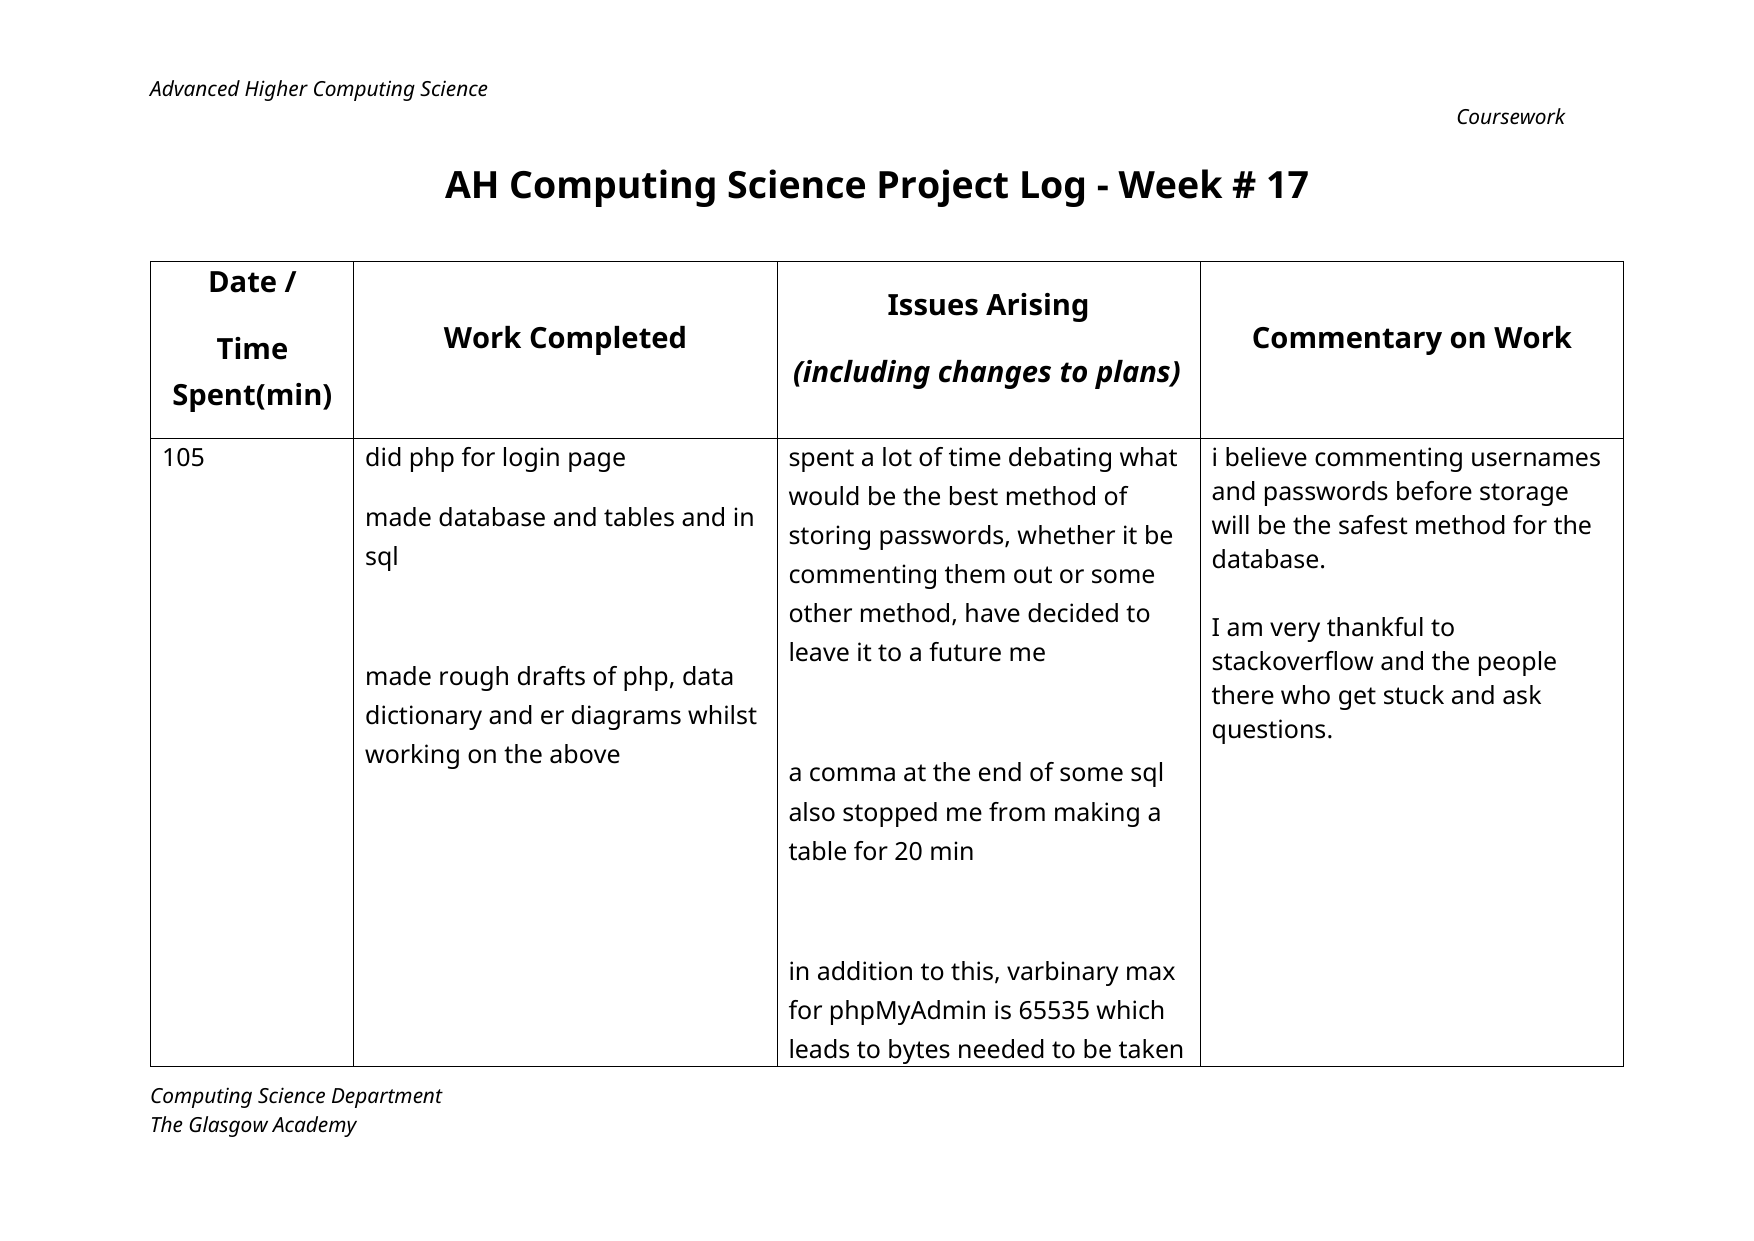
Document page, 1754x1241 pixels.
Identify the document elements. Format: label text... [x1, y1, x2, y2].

table_header Commentary on Work [1201, 262, 1623, 438]
table_header Date / Time Spent(min) [151, 262, 353, 438]
text AH Computing Science Project Log - Week # 17 [150, 159, 1604, 210]
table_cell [354, 439, 777, 1066]
table_header Issues Arising (including changes to plans) [778, 262, 1200, 438]
table_cell 105 [151, 439, 353, 1066]
table_header Work Completed [354, 262, 777, 438]
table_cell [778, 439, 1200, 1066]
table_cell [1201, 439, 1623, 1066]
